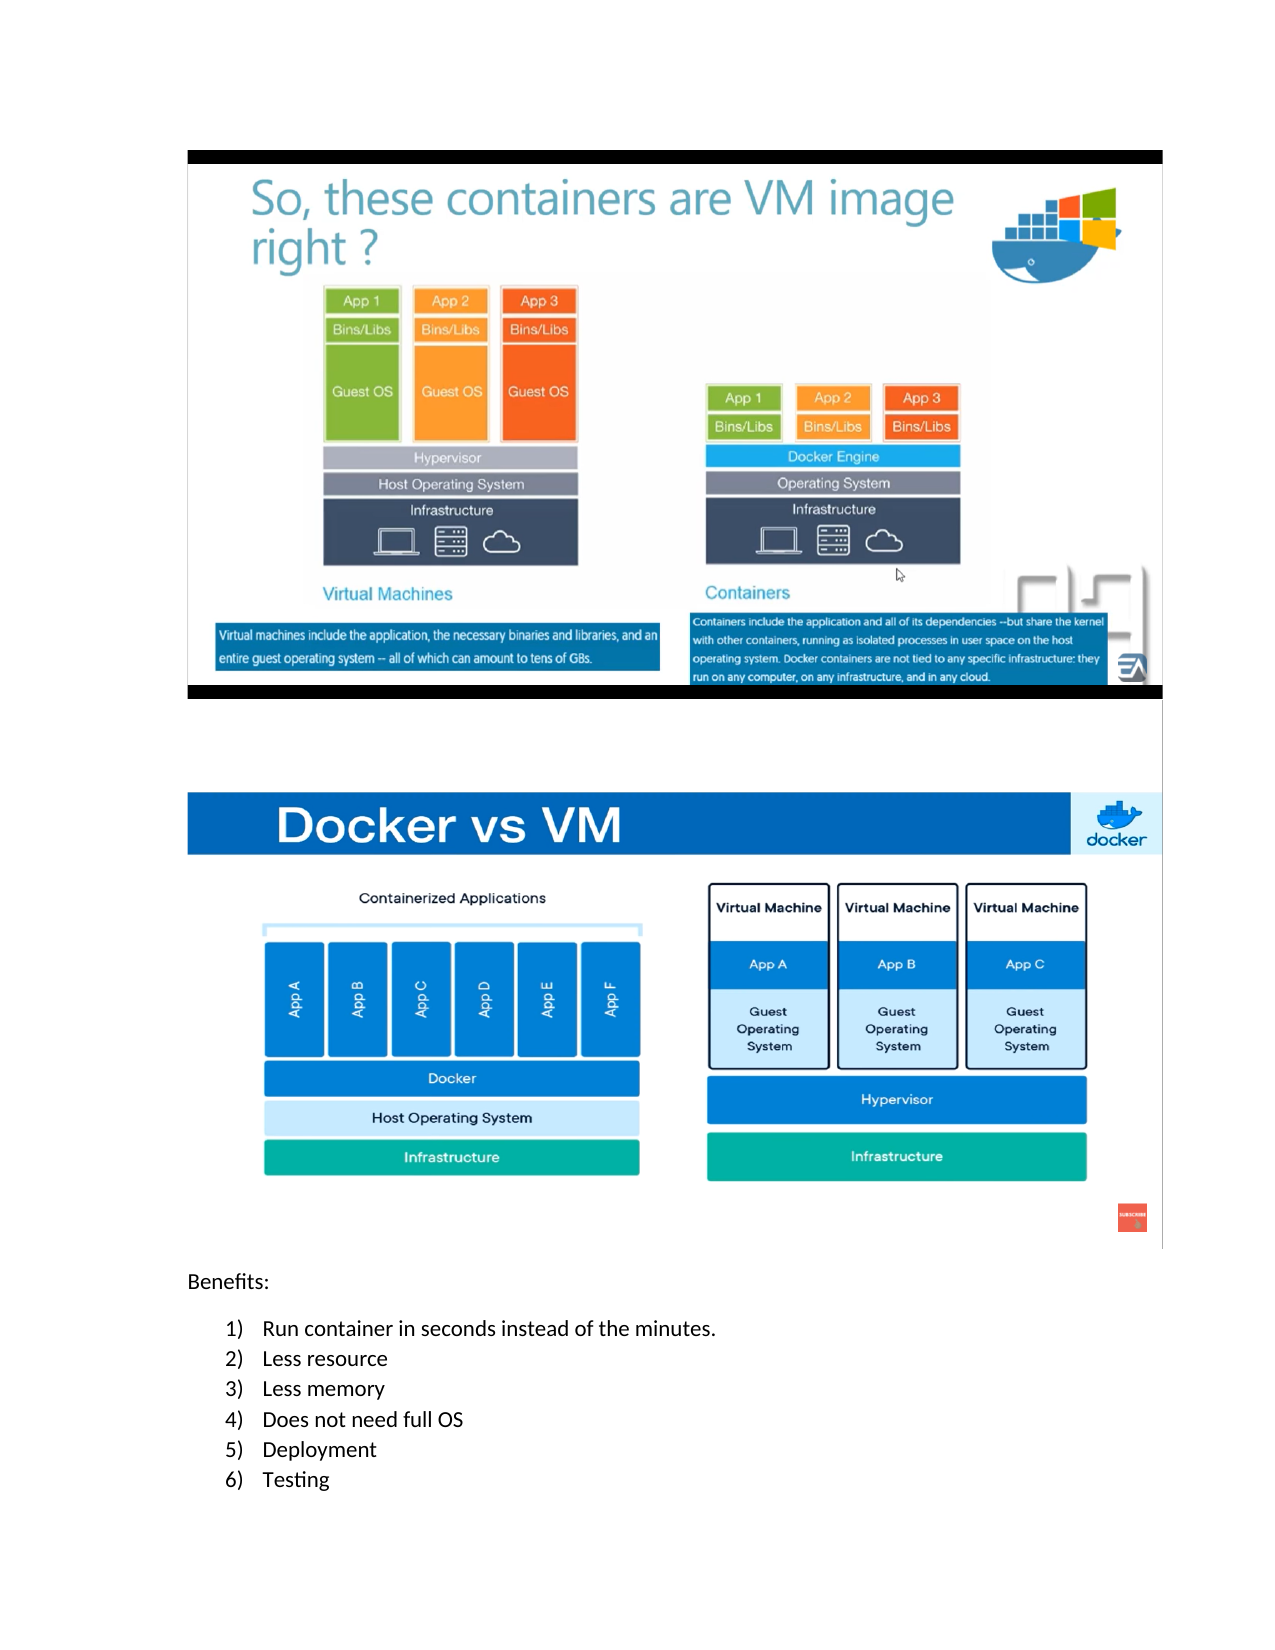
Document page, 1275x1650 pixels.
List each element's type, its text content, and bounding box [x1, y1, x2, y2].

picture [187, 150, 1163, 699]
list Testing [225, 1465, 1125, 1493]
list Less resource [225, 1344, 1125, 1372]
list Run container in seconds instead of the minutes. [225, 1314, 1125, 1342]
list Does not need full OS [225, 1405, 1125, 1433]
list Less memory [225, 1374, 1125, 1403]
text Benefits: [187, 1267, 1125, 1295]
picture [187, 700, 1163, 1249]
list Deployment [225, 1435, 1125, 1463]
